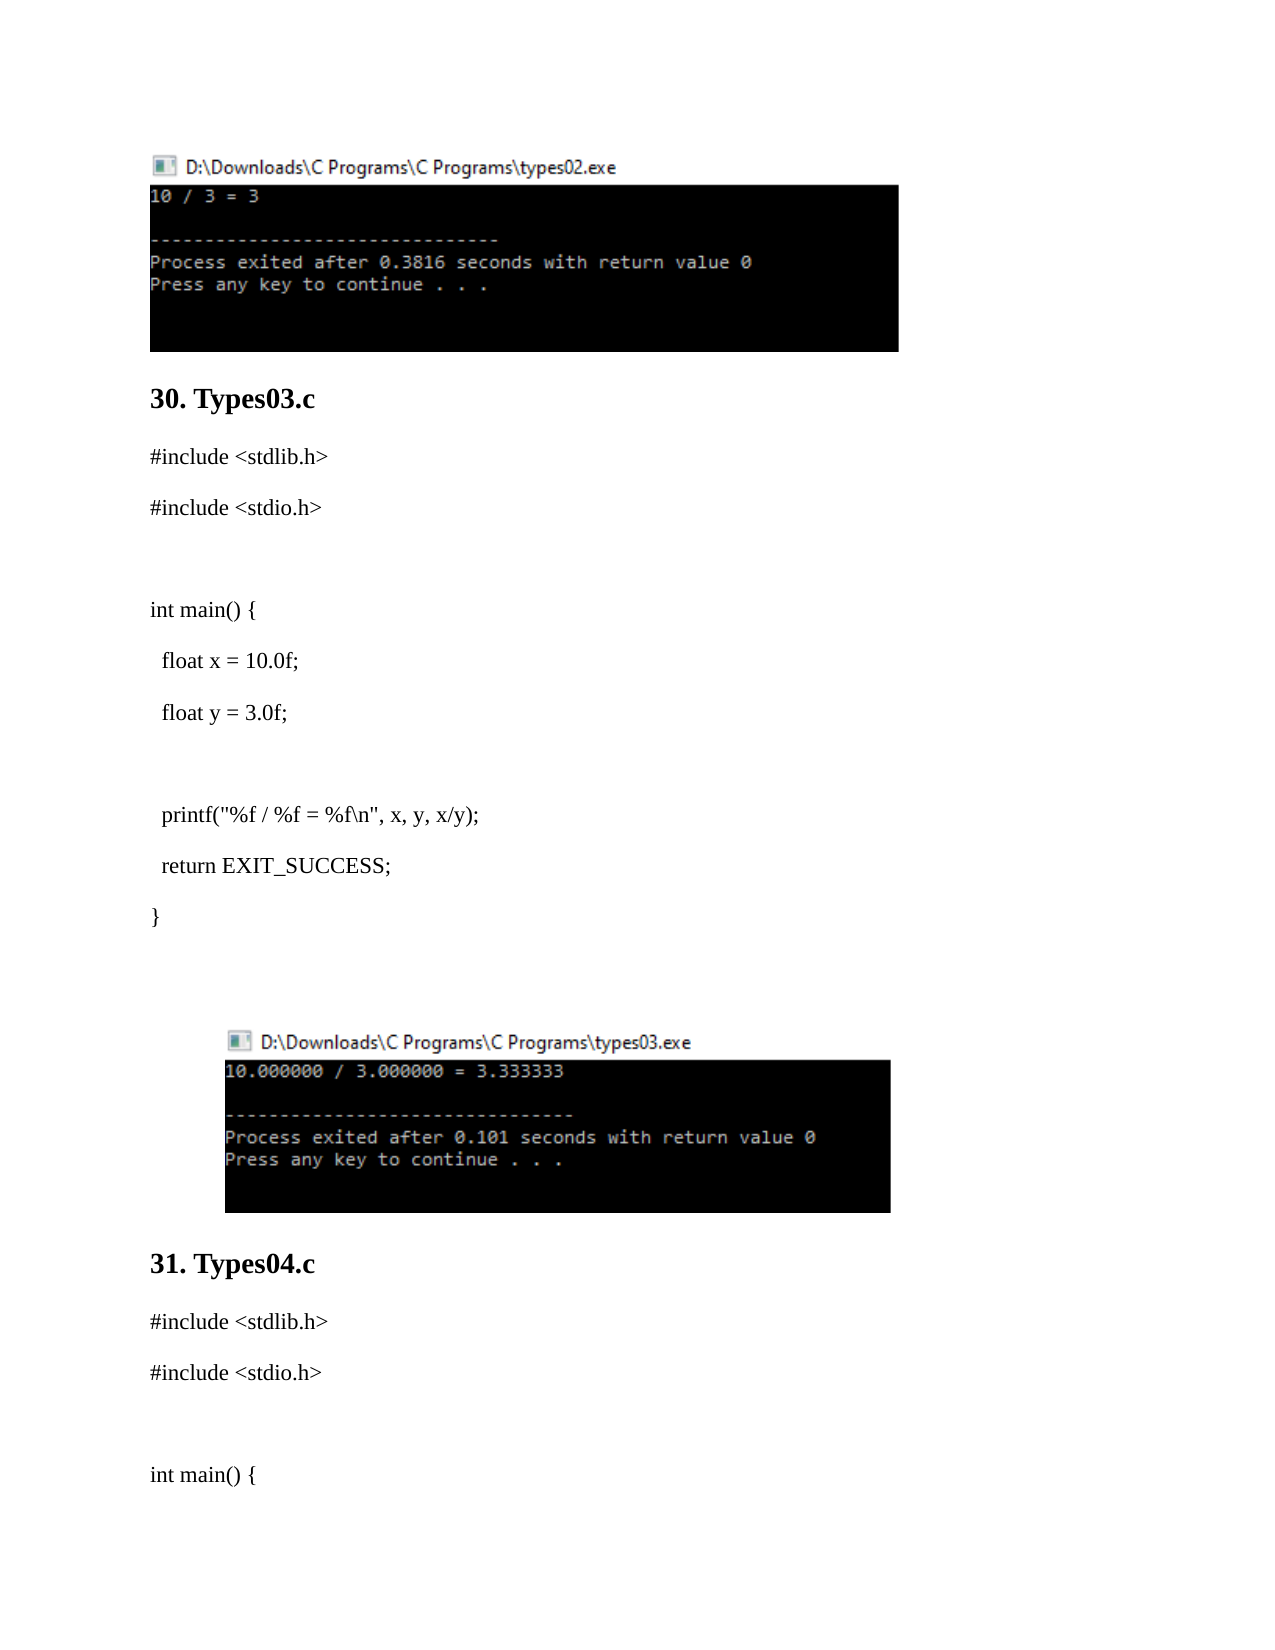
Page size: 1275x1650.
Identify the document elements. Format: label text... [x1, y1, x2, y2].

text } [150, 903, 1125, 929]
text #include <stdlib.h> [150, 1308, 1125, 1335]
picture [225, 1025, 891, 1213]
text return EXIT_SUCCESS; [150, 852, 1125, 878]
subtitle 30. Types03.c [150, 381, 1125, 414]
picture [150, 150, 899, 352]
subtitle 31. Types04.c [150, 1246, 1125, 1279]
text float y = 3.0f; [150, 699, 1125, 725]
text #include <stdlib.h> [150, 443, 1125, 470]
text float x = 10.0f; [150, 648, 1125, 674]
text #include <stdio.h> [150, 494, 1125, 521]
text int main() { [150, 597, 1125, 623]
text printf("%f / %f = %f\n", x, y, x/y); [150, 801, 1125, 827]
text #include <stdio.h> [150, 1359, 1125, 1386]
text int main() { [150, 1462, 1125, 1488]
